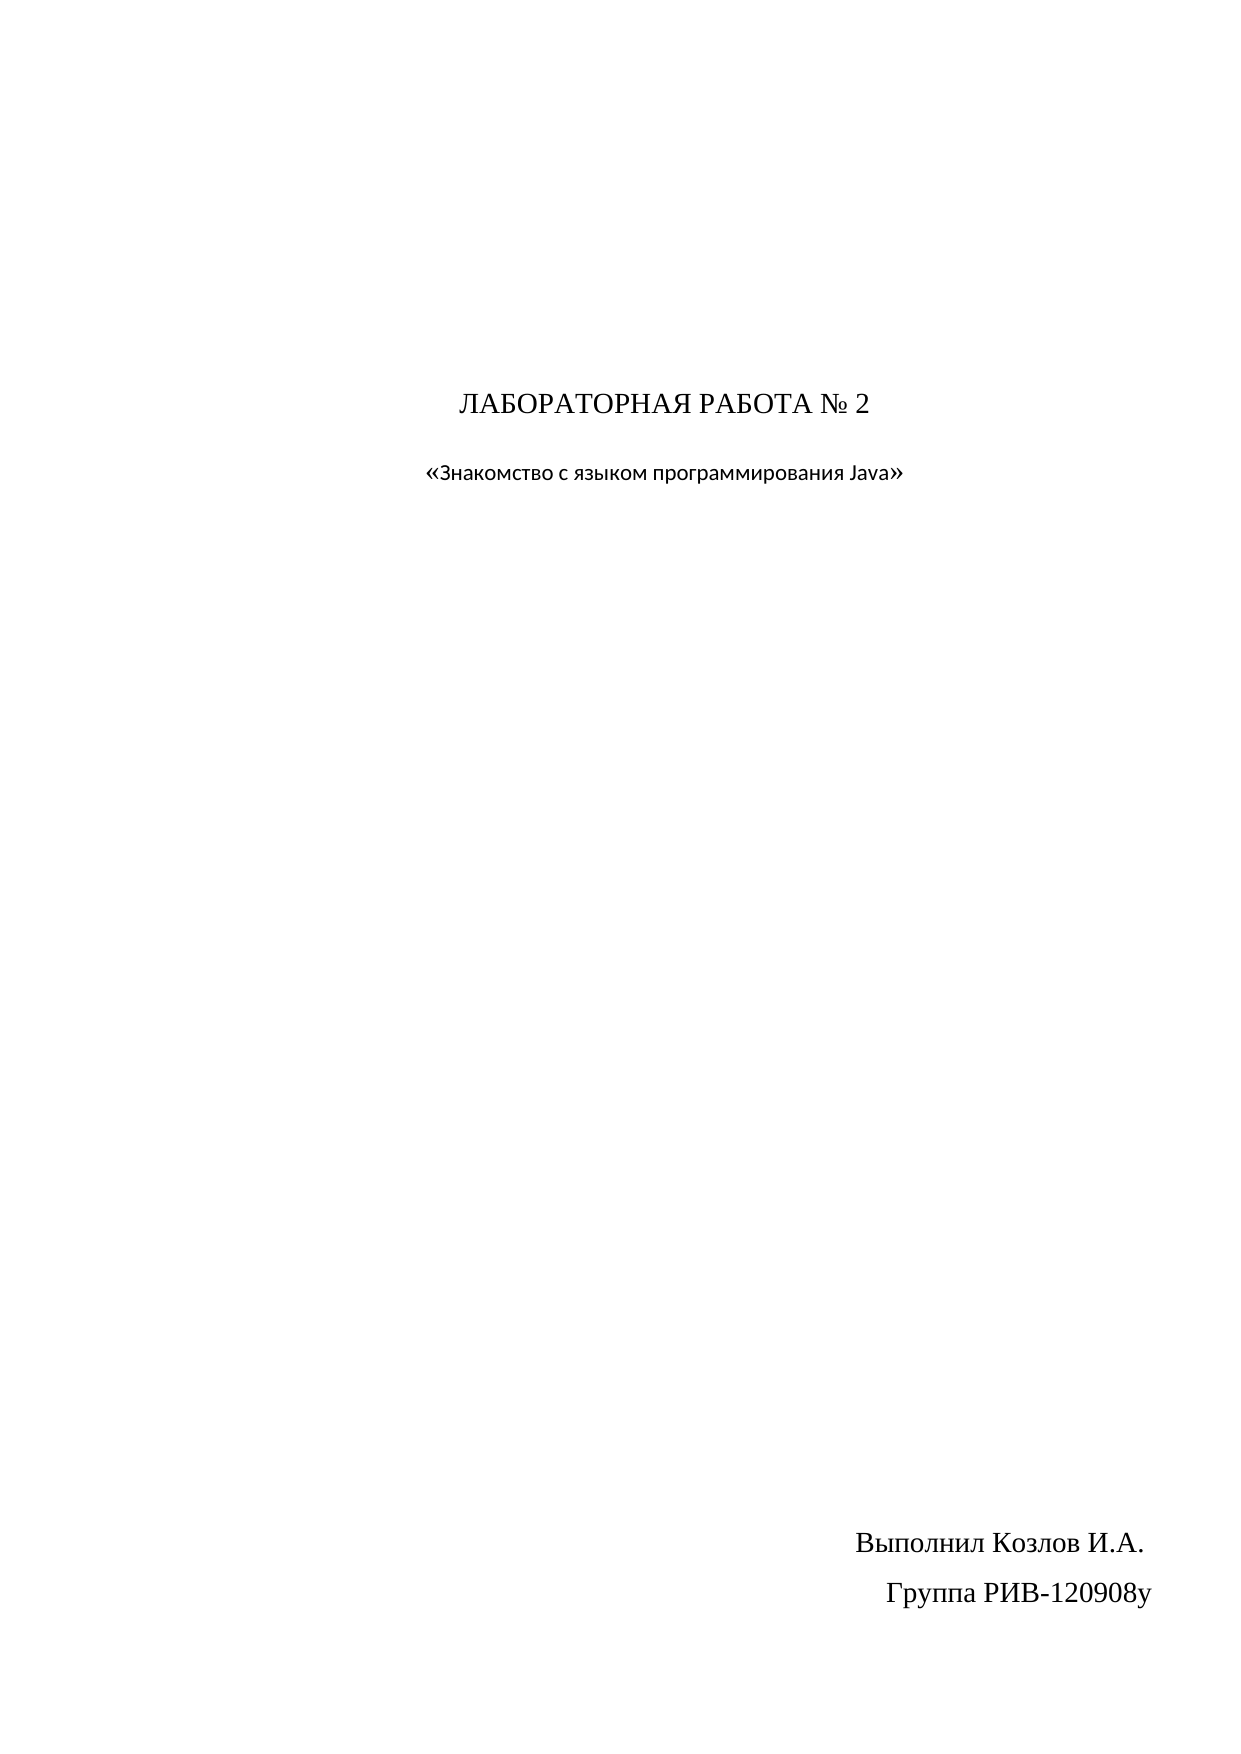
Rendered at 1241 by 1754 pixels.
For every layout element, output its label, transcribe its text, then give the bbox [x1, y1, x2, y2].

text ЛАБОРАТОРНАЯ РАБОТА № 2 [177, 386, 1152, 419]
text Выполнил Козлов И.А. Группа РИВ-120908у [177, 1525, 1152, 1608]
text «Знакомство с языком программирования Java» [177, 453, 1152, 487]
